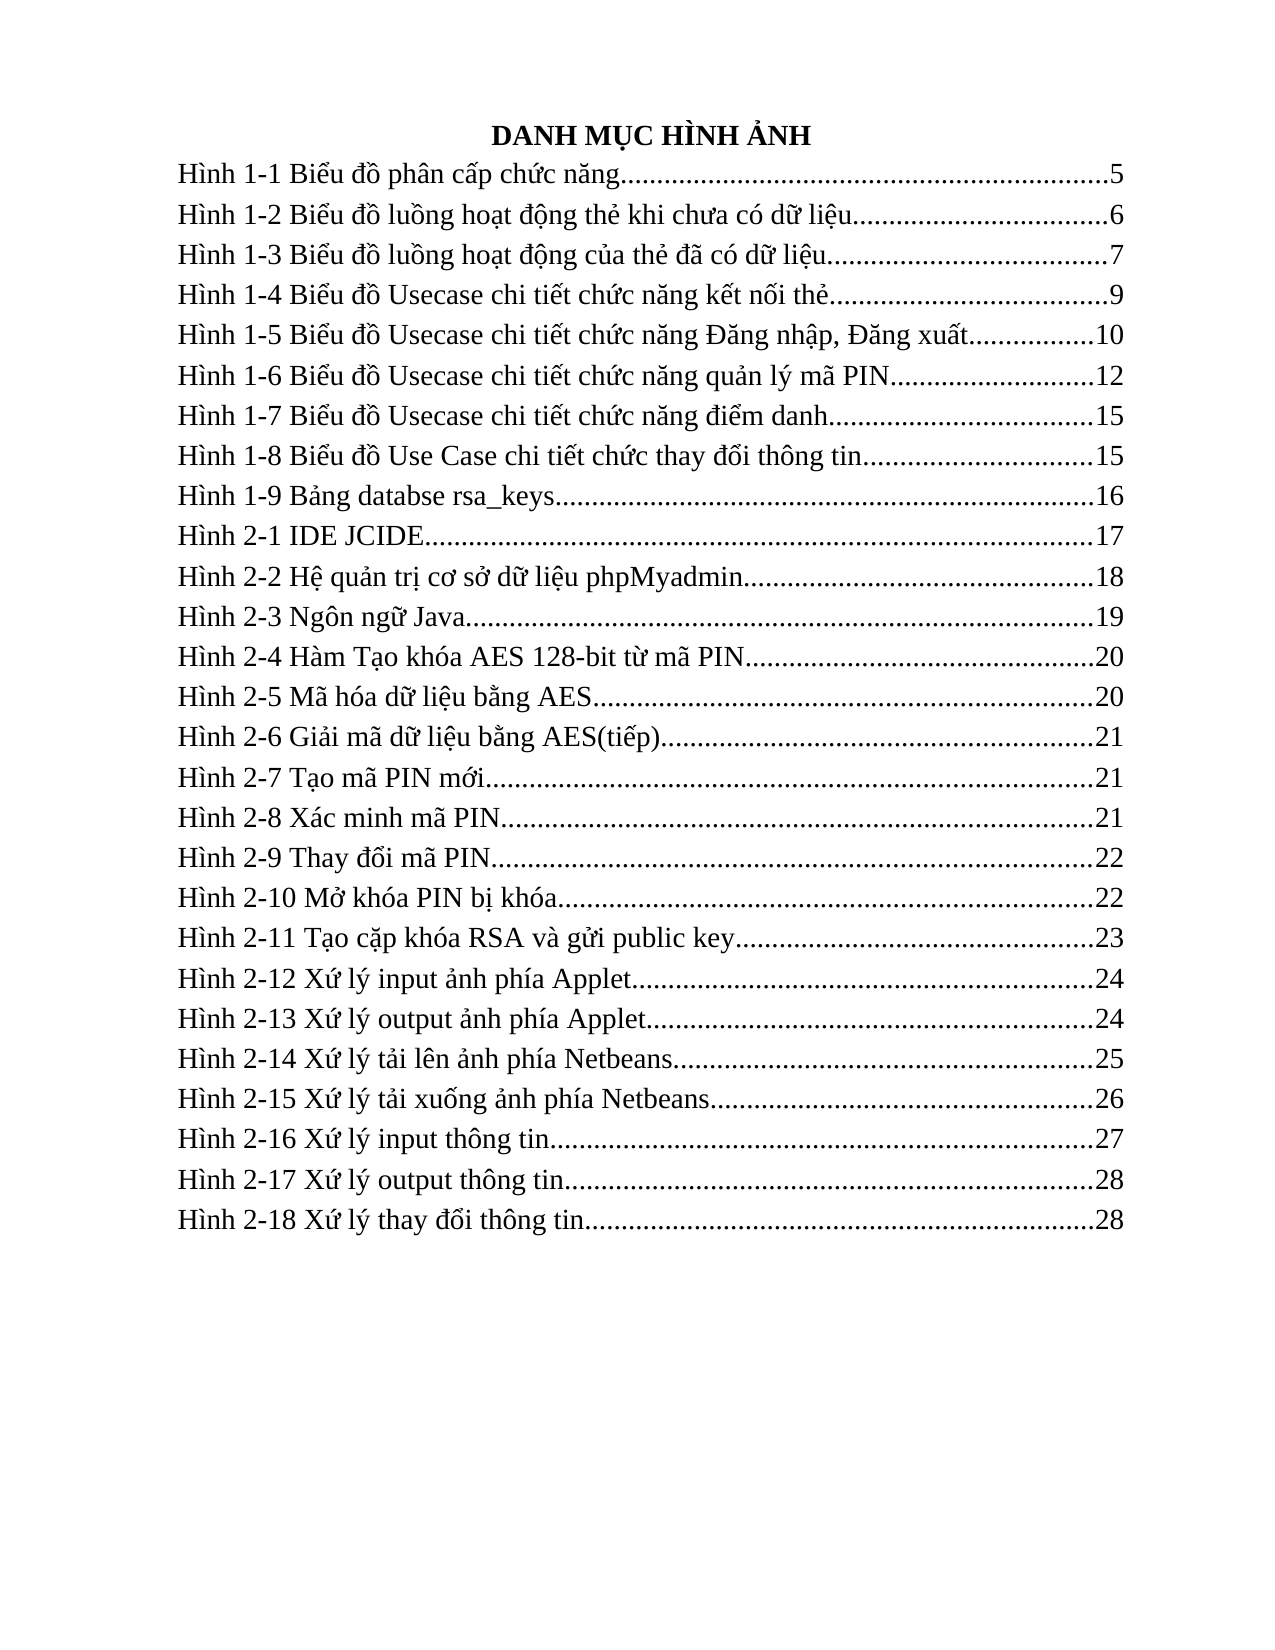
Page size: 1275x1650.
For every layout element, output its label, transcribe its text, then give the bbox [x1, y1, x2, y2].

text Hình 1-9 Bảng databse rsa_keys 16 [177, 478, 1125, 512]
text Hình 1-4 Biểu đồ Usecase chi tiết chức năng kết nối thẻ 9 [177, 277, 1125, 311]
text Hình 2-13 Xứ lý output ảnh phía Applet 24 [177, 1001, 1125, 1034]
text Hình 2-8 Xác minh mã PIN 21 [177, 800, 1125, 833]
text Hình 1-7 Biểu đồ Usecase chi tiết chức năng điểm danh 15 [177, 398, 1125, 431]
text Hình 2-3 Ngôn ngữ Java 19 [177, 599, 1125, 632]
text Hình 1-5 Biểu đồ Usecase chi tiết chức năng Đăng nhập, Đăng xuất 10 [177, 317, 1125, 351]
text Hình 2-5 Mã hóa dữ liệu bằng AES 20 [177, 679, 1125, 713]
text Hình 2-4 Hàm Tạo khóa AES 128-bit từ mã PIN 20 [177, 639, 1125, 673]
text Hình 2-15 Xứ lý tải xuống ảnh phía Netbeans 26 [177, 1081, 1125, 1115]
text Hình 2-2 Hệ quản trị cơ sở dữ liệu phpMyadmin 18 [177, 559, 1125, 592]
text Hình 1-8 Biểu đồ Use Case chi tiết chức thay đổi thông tin 15 [177, 438, 1125, 472]
text Hình 2-18 Xứ lý thay đổi thông tin 28 [177, 1202, 1125, 1236]
text Hình 2-6 Giải mã dữ liệu bằng AES(tiếp) 21 [177, 719, 1125, 753]
text Hình 2-11 Tạo cặp khóa RSA và gửi public key 23 [177, 921, 1125, 954]
text Hình 2-16 Xứ lý input thông tin 27 [177, 1122, 1125, 1155]
text Hình 1-6 Biểu đồ Usecase chi tiết chức năng quản lý mã PIN 12 [177, 358, 1125, 391]
text Hình 2-14 Xứ lý tải lên ảnh phía Netbeans 25 [177, 1041, 1125, 1075]
text Hình 1-1 Biểu đồ phân cấp chức năng 5 [177, 157, 1125, 190]
text Hình 1-2 Biểu đồ luồng hoạt động thẻ khi chưa có dữ liệu 6 [177, 197, 1125, 230]
text DANH MỤC HÌNH ẢNH [177, 118, 1125, 152]
text Hình 2-17 Xứ lý output thông tin 28 [177, 1162, 1125, 1195]
text Hình 2-1 IDE JCIDE 17 [177, 518, 1125, 552]
text Hình 2-7 Tạo mã PIN mới. 21 [177, 760, 1125, 793]
text Hình 2-12 Xứ lý input ảnh phía Applet 24 [177, 961, 1125, 994]
text Hình 1-3 Biểu đồ luồng hoạt động của thẻ đã có dữ liệu 7 [177, 237, 1125, 271]
text Hình 2-9 Thay đổi mã PIN 22 [177, 840, 1125, 874]
text Hình 2-10 Mở khóa PIN bị khóa 22 [177, 880, 1125, 914]
